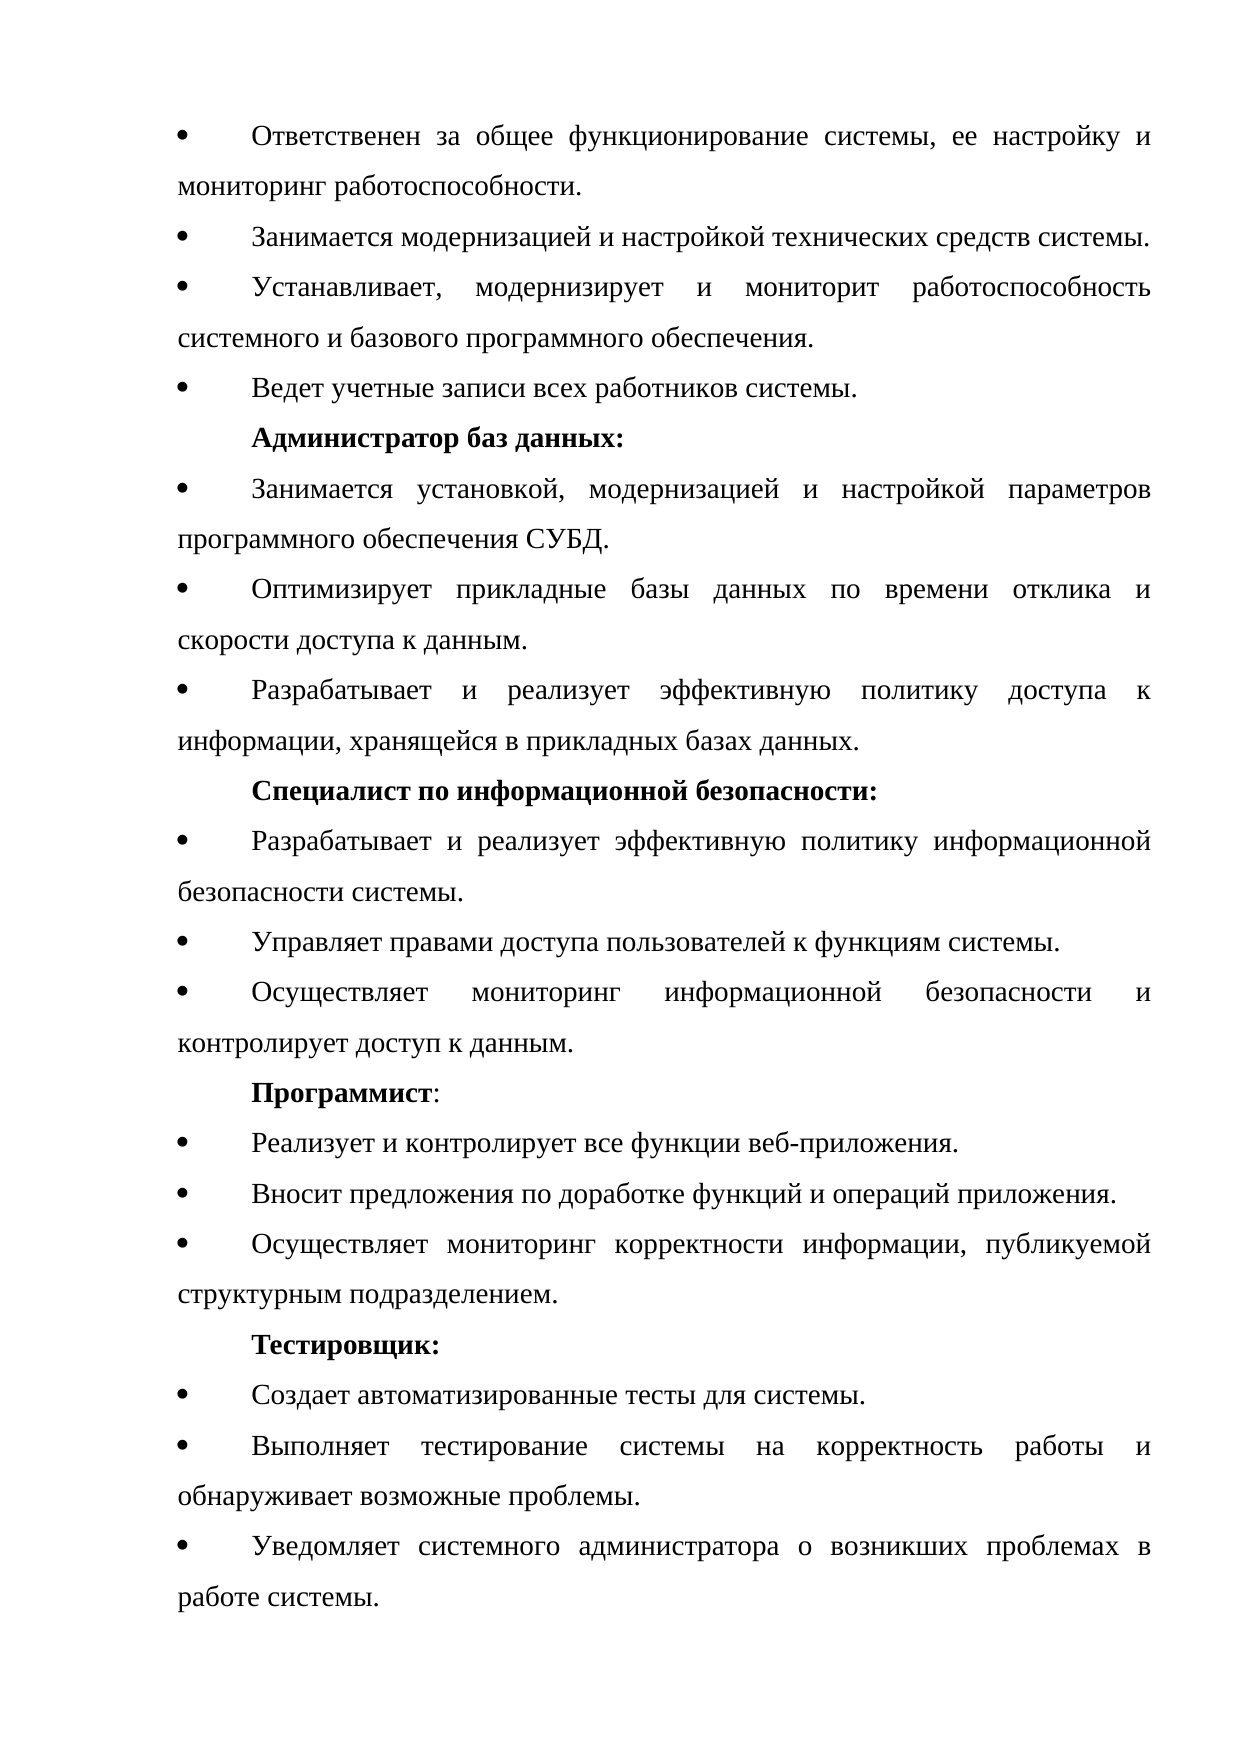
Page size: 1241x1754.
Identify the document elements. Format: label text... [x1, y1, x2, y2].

list Разрабатывает и реализует эффективную политику доступа к информации, хранящейся в прикладных базах данных. [177, 672, 1152, 756]
list Ответственен за общее функционирование системы, ее настройку и мониторинг работоспособности. [177, 118, 1152, 202]
list Создает автоматизированные тесты для системы. [177, 1377, 1152, 1411]
text Тестировщик: [177, 1327, 1152, 1361]
list Выполняет тестирование системы на корректность работы и обнаруживает возможные проблемы. [177, 1428, 1152, 1512]
text Программист: [177, 1075, 1152, 1109]
list Устанавливает, модернизирует и мониторит работоспособность системного и базового программного обеспечения. [177, 269, 1152, 353]
list Реализует и контролирует все функции веб-приложения. [177, 1125, 1152, 1159]
list Уведомляет системного администратора о возникших проблемах в работе системы. [177, 1528, 1152, 1612]
list Вносит предложения по доработке функций и операций приложения. [177, 1176, 1152, 1209]
text Специалист по информационной безопасности: [177, 773, 1152, 806]
list Осуществляет мониторинг информационной безопасности и контролирует доступ к данным. [177, 974, 1152, 1058]
list Ведет учетные записи всех работников системы. [177, 370, 1152, 404]
list Занимается модернизацией и настройкой технических средств системы. [177, 219, 1152, 252]
list Оптимизирует прикладные базы данных по времени отклика и скорости доступа к данным. [177, 571, 1152, 655]
list Осуществляет мониторинг корректности информации, публикуемой структурным подразделением. [177, 1226, 1152, 1310]
list Занимается установкой, модернизацией и настройкой параметров программного обеспечения СУБД. [177, 471, 1152, 555]
text Администратор баз данных: [177, 420, 1152, 454]
list Управляет правами доступа пользователей к функциям системы. [177, 924, 1152, 958]
list Разрабатывает и реализует эффективную политику информационной безопасности системы. [177, 823, 1152, 907]
